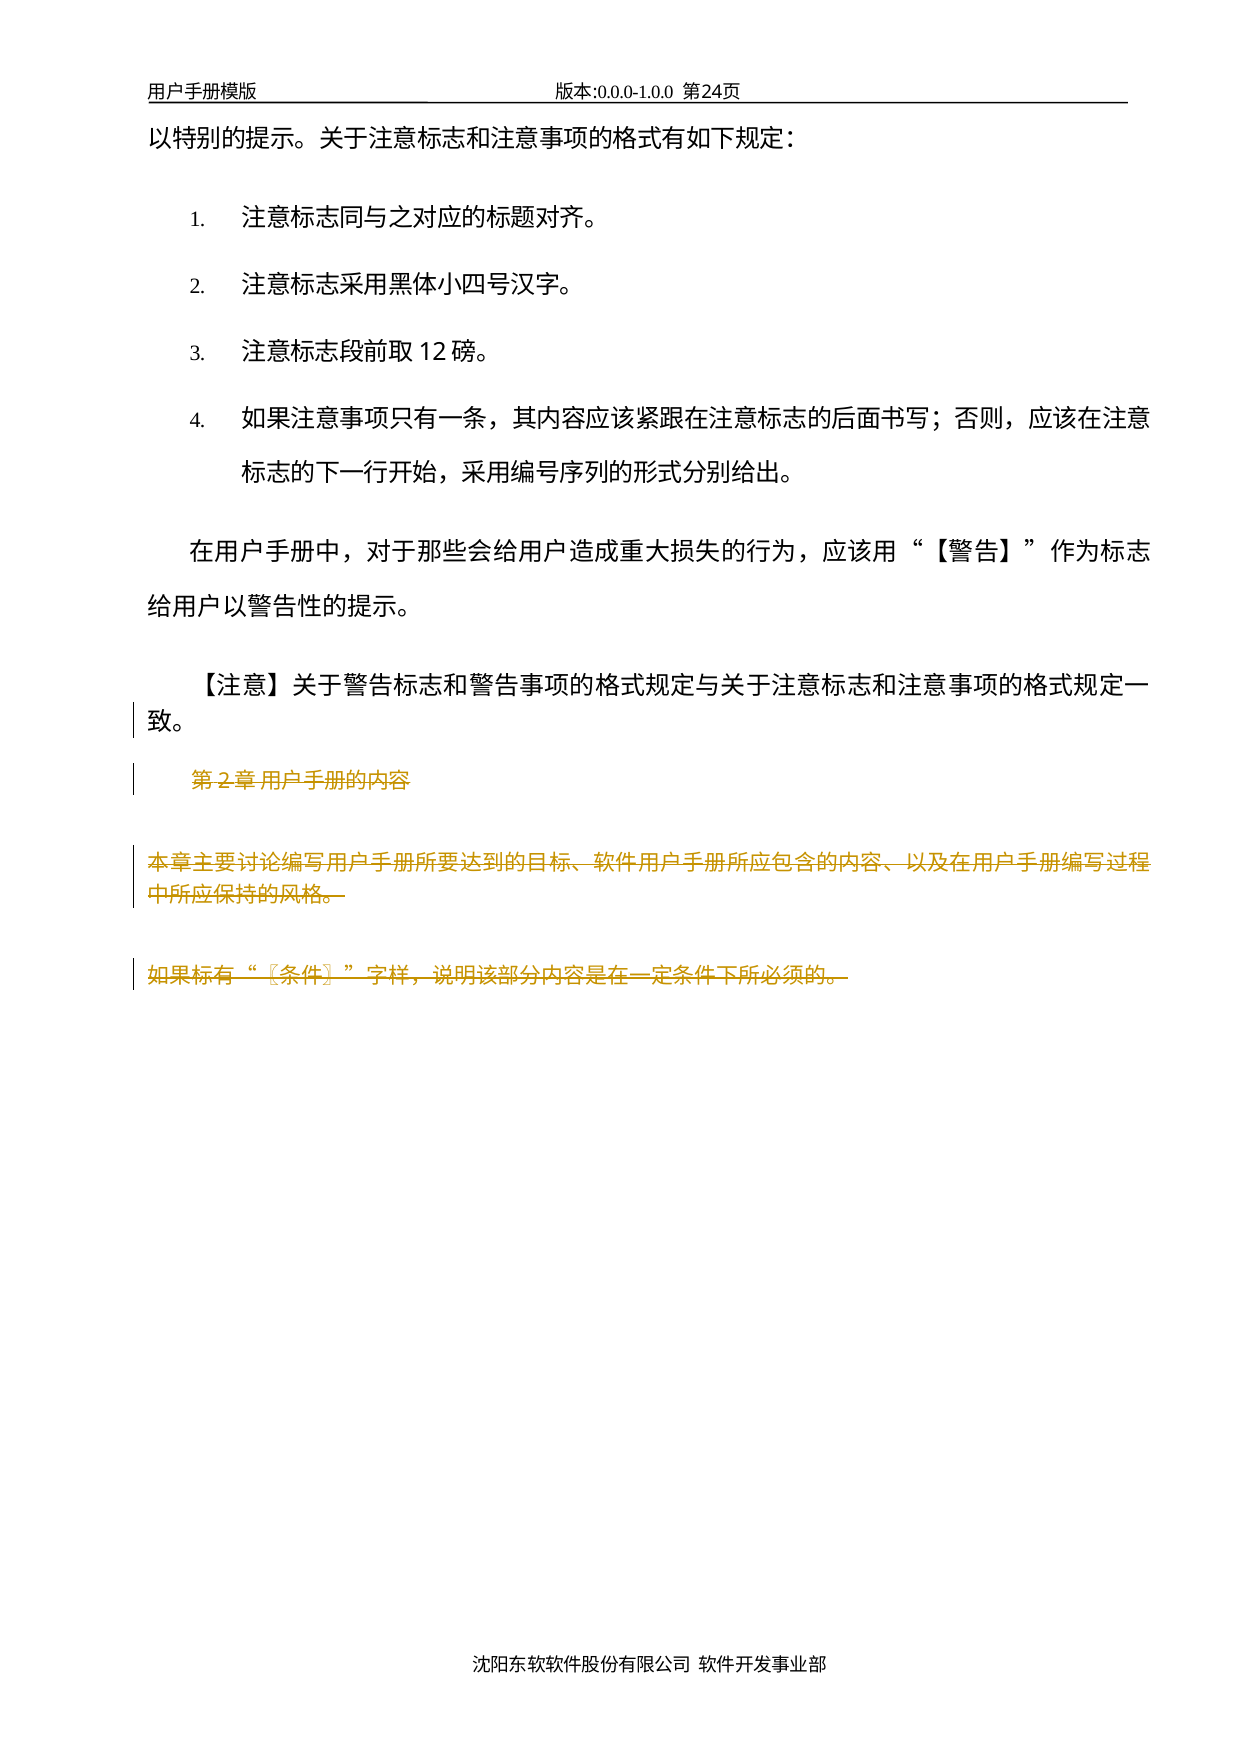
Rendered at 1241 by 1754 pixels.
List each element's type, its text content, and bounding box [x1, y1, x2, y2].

text 在用户手册中，对于那些会给用户造成重大损失的行为，应该用“【警告】”作为标志给用户以警告性的提示。 [148, 532, 1152, 622]
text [148, 118, 1152, 154]
text 【注意】关于警告标志和警告事项的格式规定与关于注意标志和注意事项的格式规定一致。 [148, 666, 1152, 738]
list 注意标志段前取。 [189, 331, 1152, 367]
list 注意标志同与之对应的标题对齐。 [189, 197, 1152, 234]
list 如果注意事项只有一条，其内容应该紧跟在注意标志的后面书写；否则，应该在注意标志的下一行开始，采用编号序列的形式分别给出。 [189, 398, 1152, 489]
list 注意标志采用黑体小四号汉字。 [189, 264, 1152, 301]
